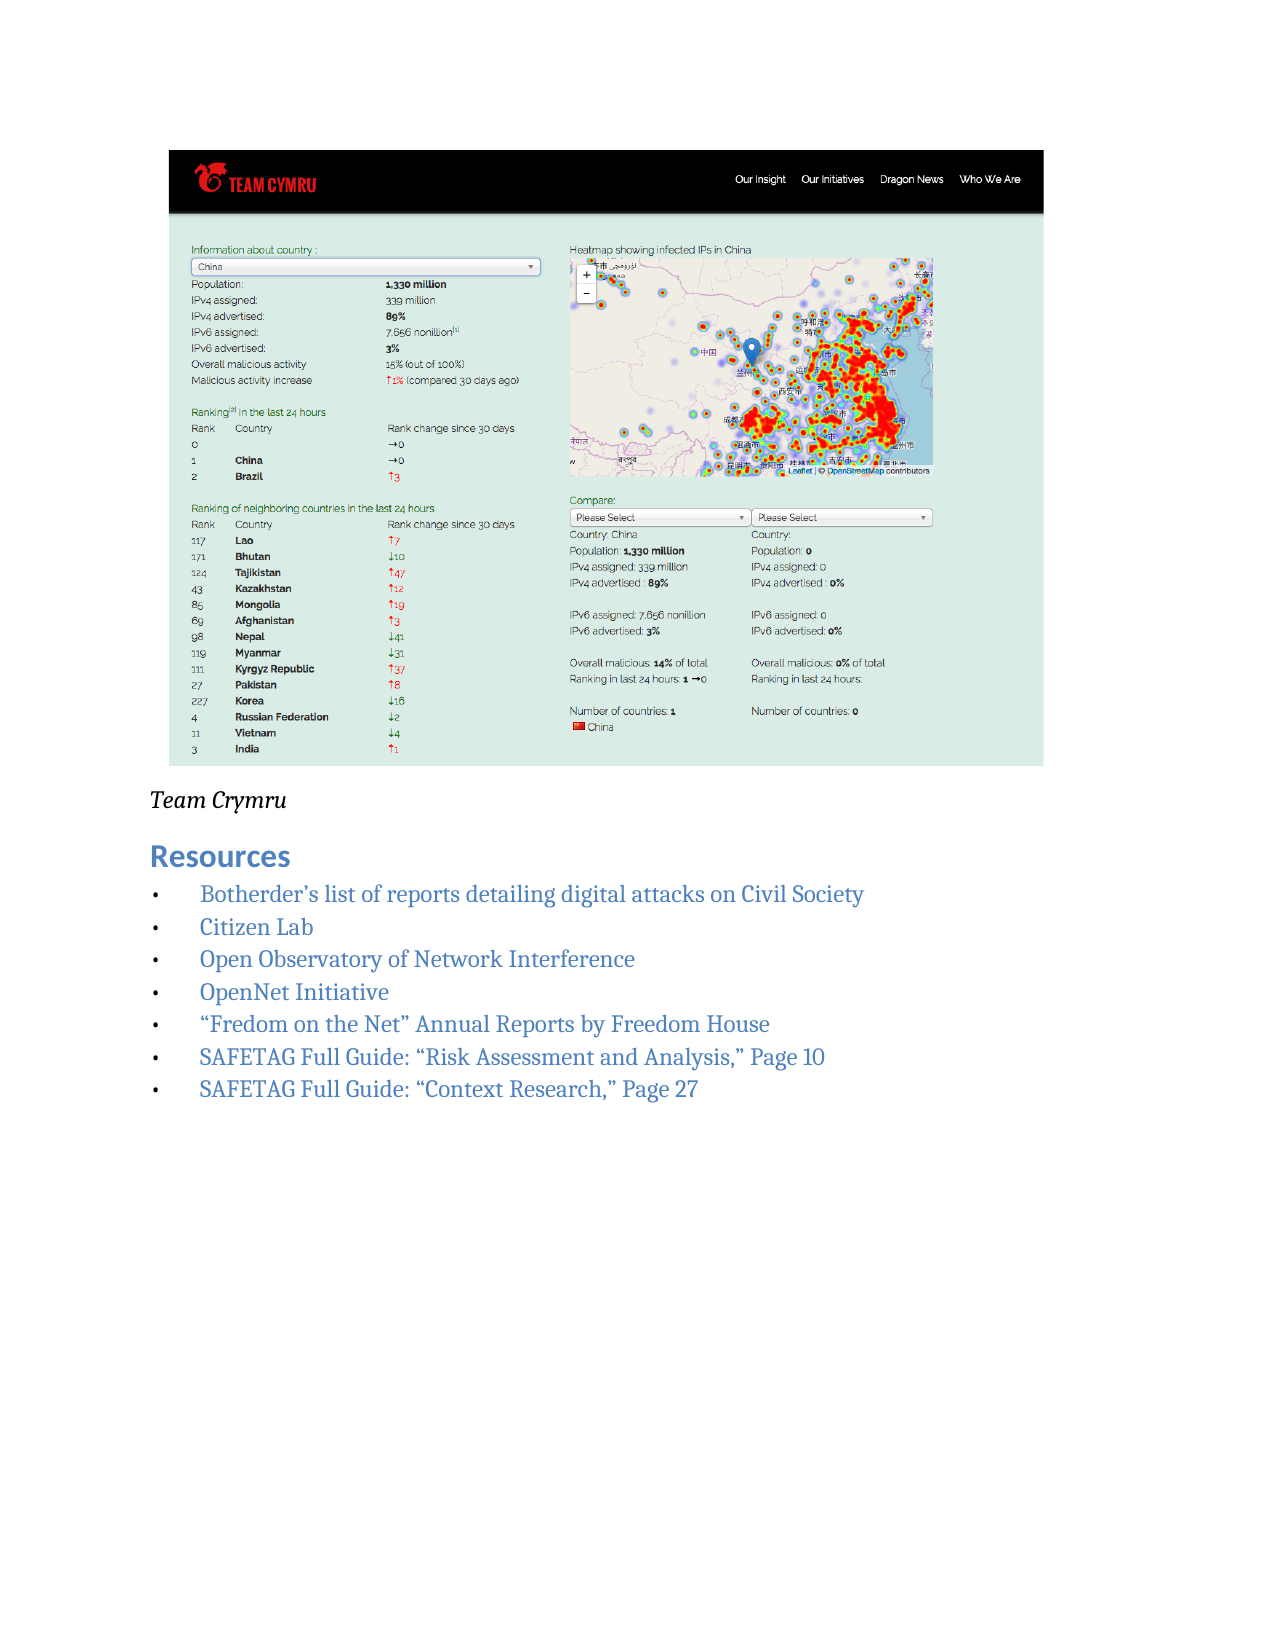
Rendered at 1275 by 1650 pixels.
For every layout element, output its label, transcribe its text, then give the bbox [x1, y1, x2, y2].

list “Fredom on the Net” Annual Reports by Freedom House [150, 1010, 1125, 1039]
list SAFETAG Full Guide: “Context Research,” Page 27 [150, 1075, 1125, 1104]
list OpenNet Initiative [150, 977, 1125, 1006]
subtitle Resources [150, 836, 1125, 876]
list Botherder’s list of reports detailing digital attacks on Civil Society [150, 880, 1125, 909]
list Open Observatory of Network Interference [150, 945, 1125, 974]
list Citizen Lab [150, 912, 1125, 941]
picture [168, 150, 1044, 766]
list SAFETAG Full Guide: “Risk Assessment and Analysis,” Page 10 [150, 1042, 1125, 1071]
text Team Crymru [150, 786, 1125, 815]
